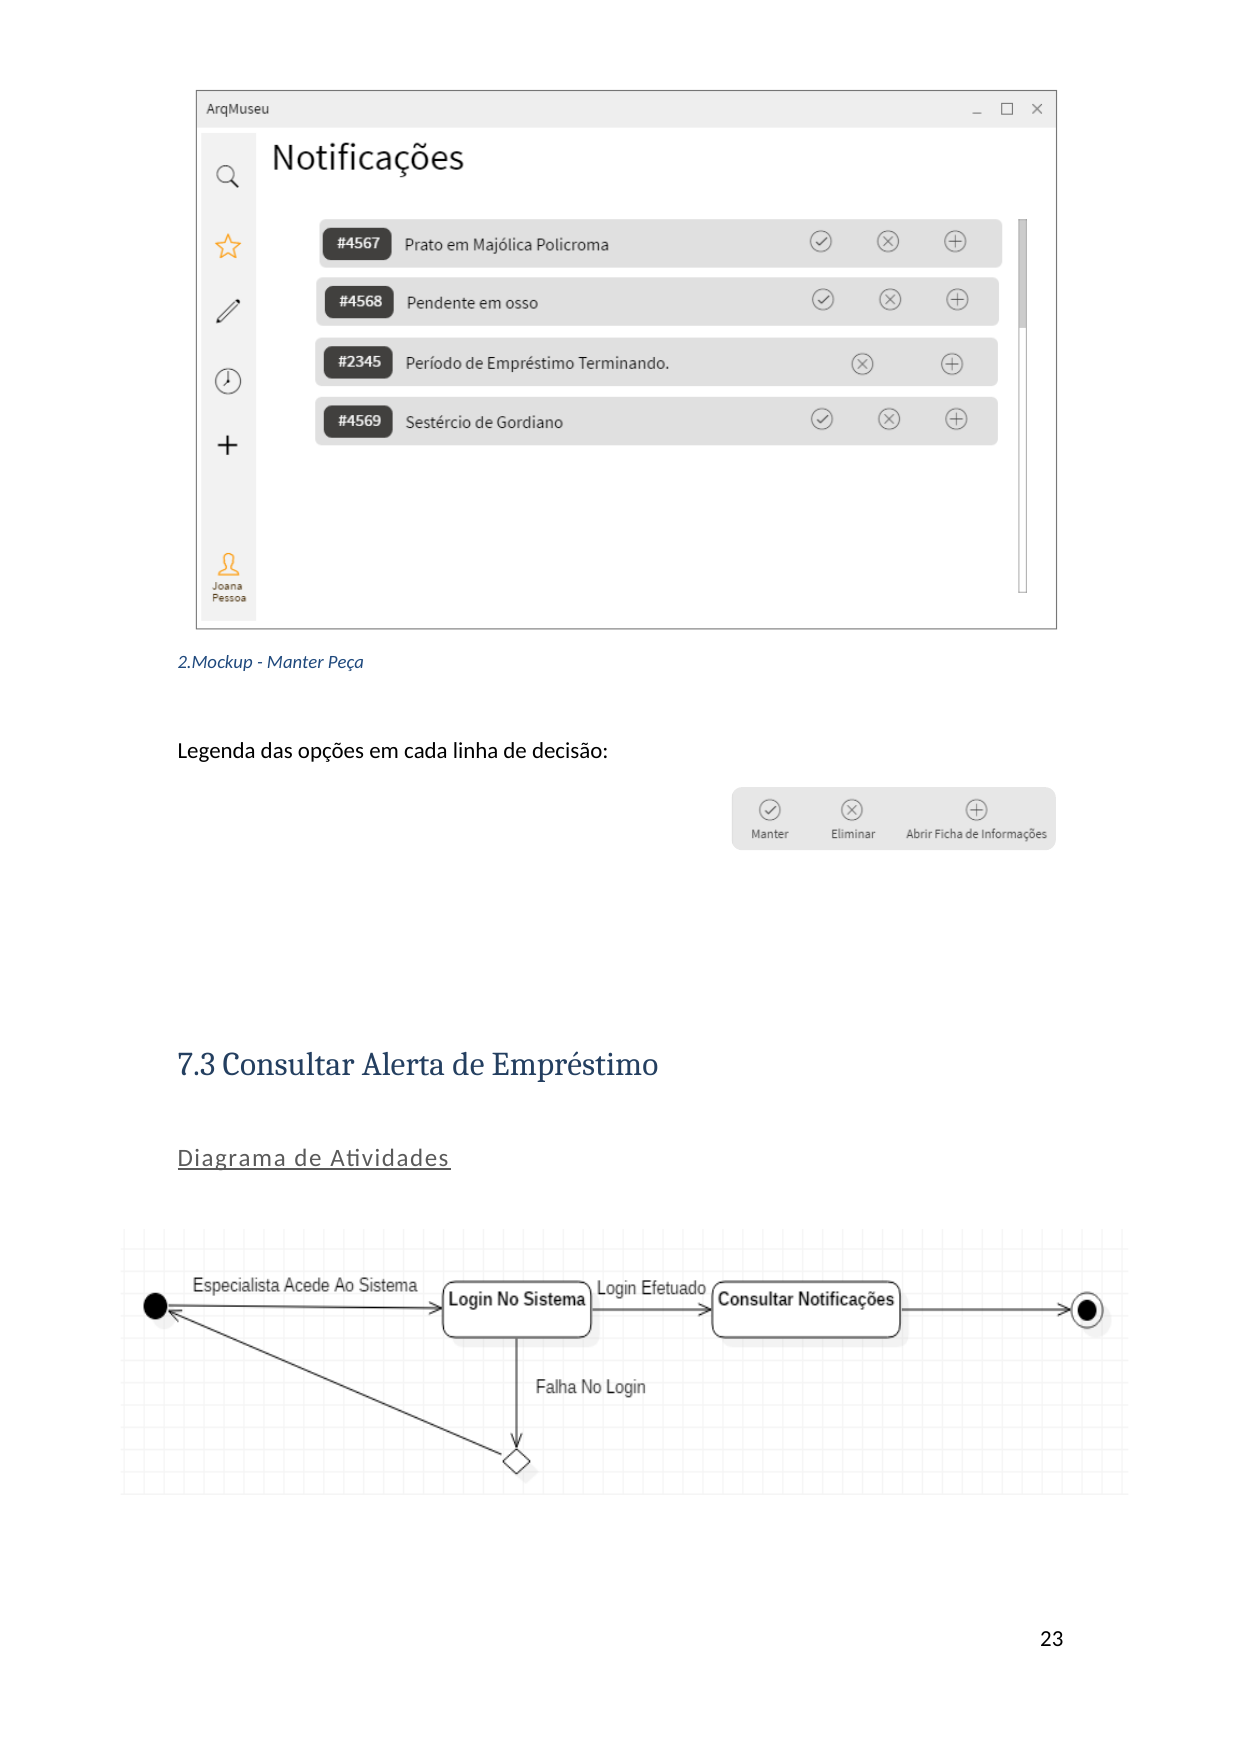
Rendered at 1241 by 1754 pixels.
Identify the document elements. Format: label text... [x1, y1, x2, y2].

subtitle 7.3 Consultar Alerta de Empréstimo [177, 1045, 1063, 1083]
subtitle Diagrama de Atividades [177, 1142, 1063, 1173]
picture [120, 1229, 1129, 1495]
picture [183, 76, 1070, 651]
picture [731, 787, 1056, 851]
text Legenda das opções em cada linha de decisão: [177, 736, 1063, 764]
